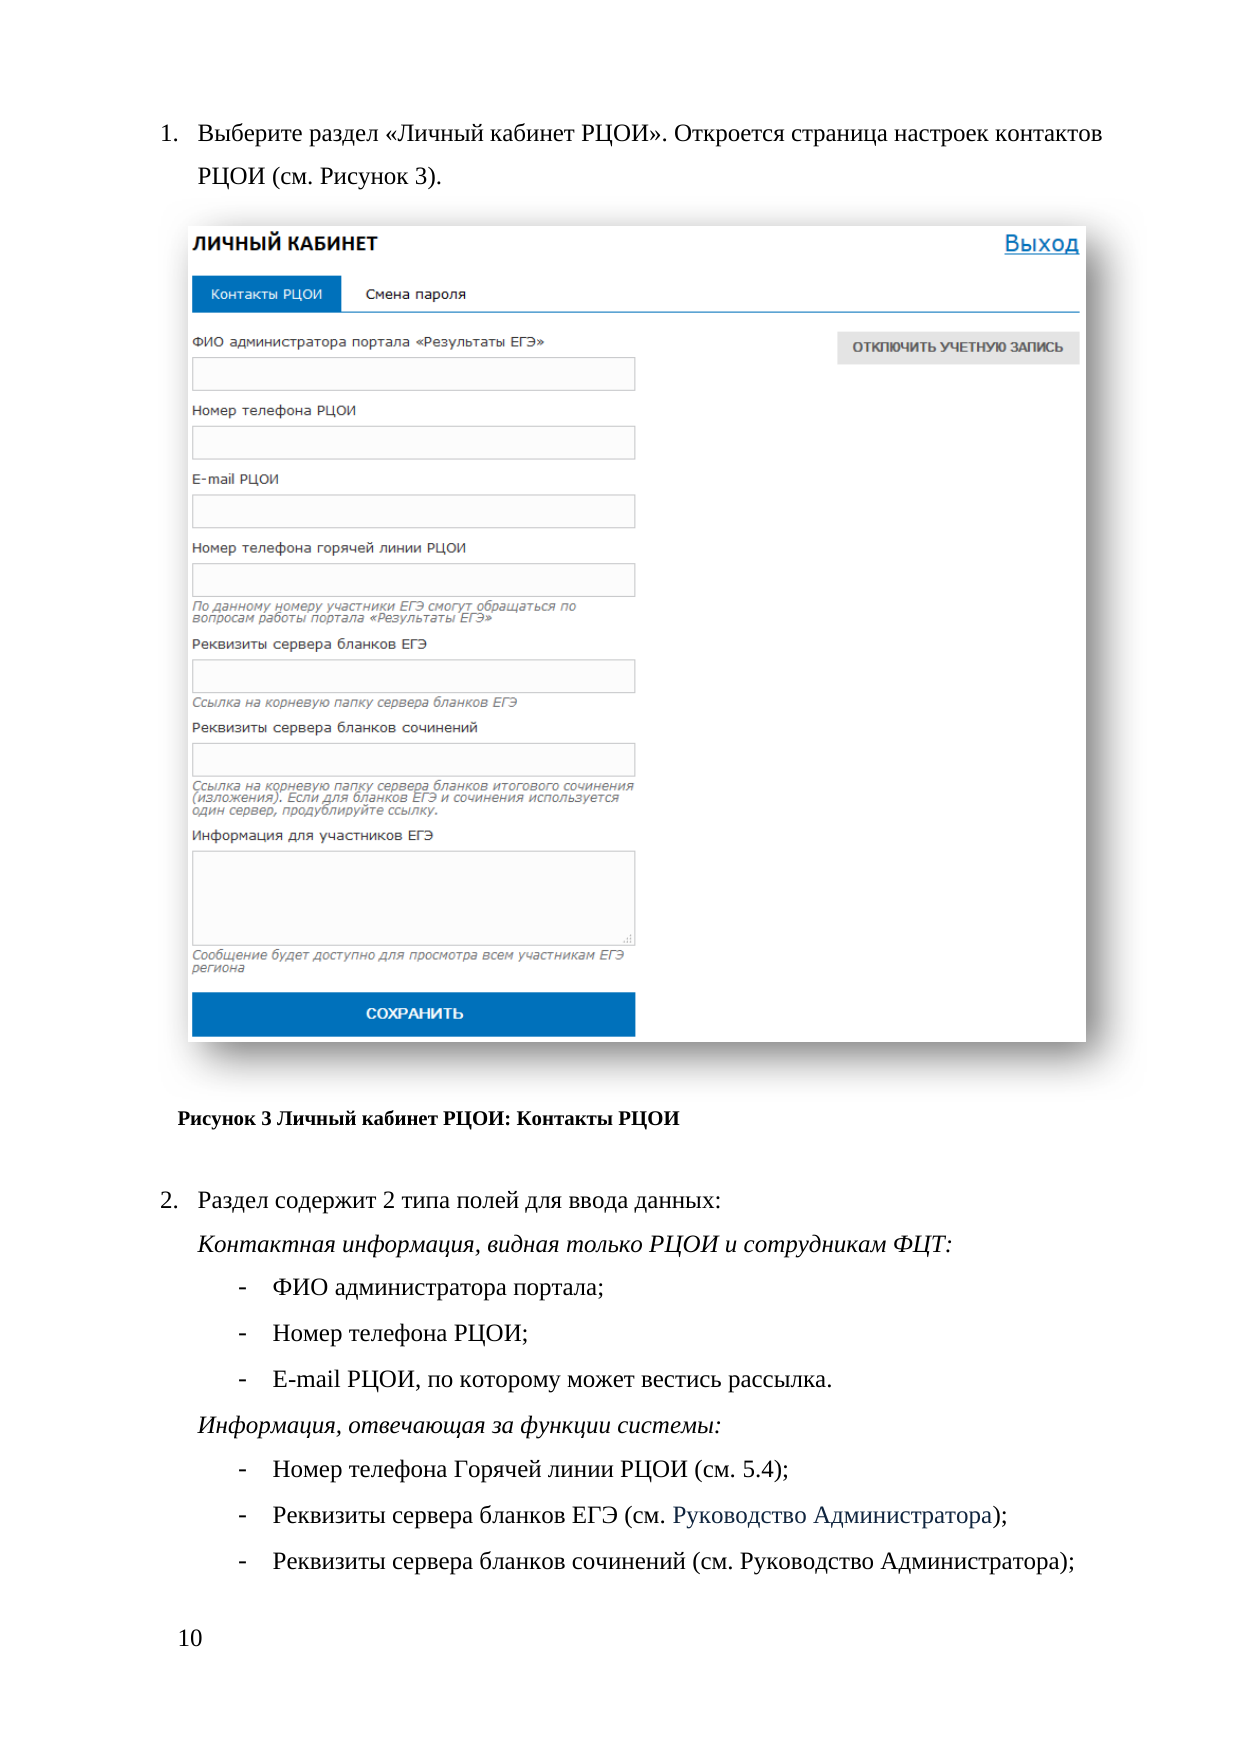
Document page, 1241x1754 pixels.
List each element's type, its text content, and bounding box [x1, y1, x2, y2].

list Контактная информация, видная только РЦОИ и сотрудникам ФЦТ: [197, 1229, 1152, 1257]
list Реквизиты сервера бланков сочинений (см. Руководство Администратора); [235, 1546, 1152, 1577]
list Реквизиты сервера бланков ЕГЭ (см. Руководство Администратора); [235, 1500, 1152, 1531]
list Раздел содержит 2 типа полей для ввода данных: [160, 1186, 1152, 1214]
list E-mail РЦОИ, по которому может вестись рассылка. [235, 1364, 1152, 1395]
picture [188, 226, 1086, 1042]
list ФИО администратора портала; [235, 1272, 1152, 1303]
list Номер телефона РЦОИ; [235, 1318, 1152, 1349]
list Информация, отвечающая за функции системы: [197, 1411, 1152, 1439]
